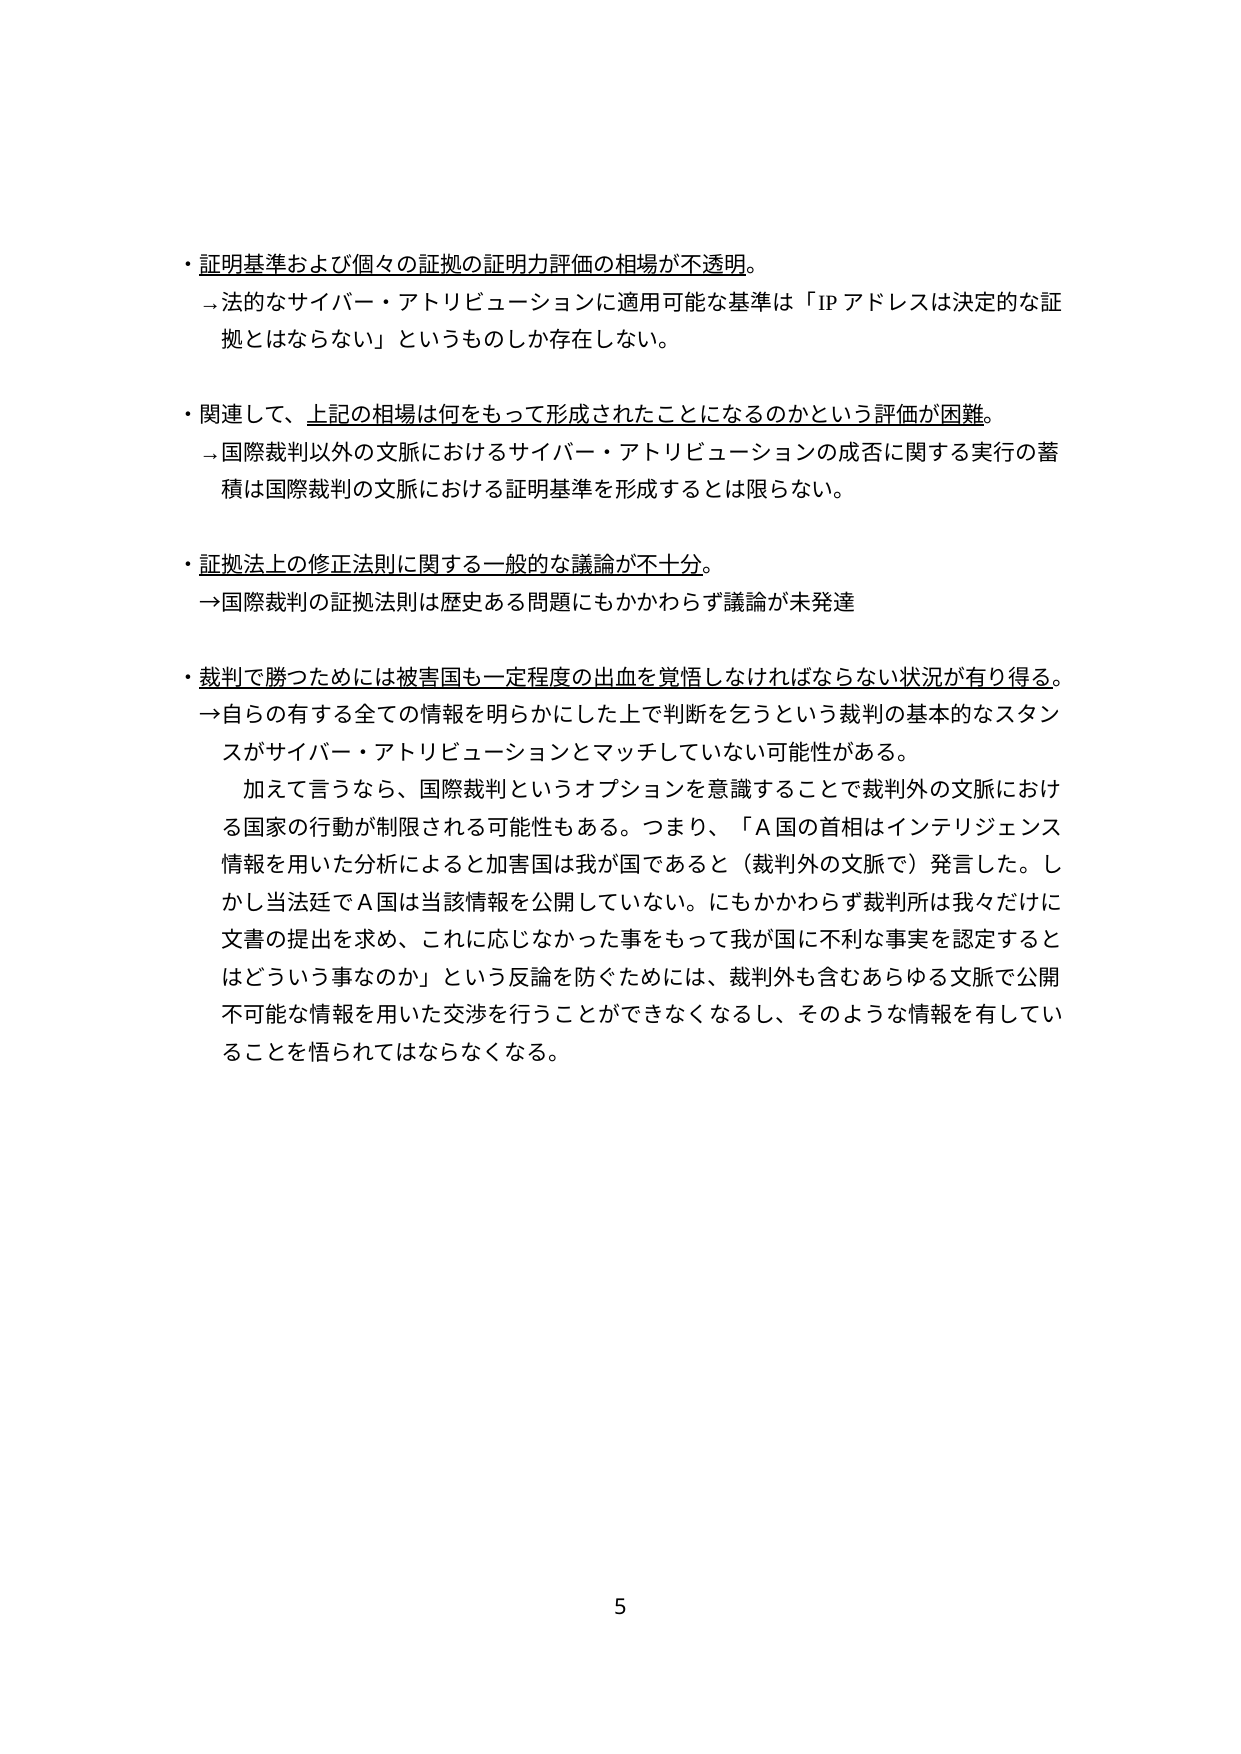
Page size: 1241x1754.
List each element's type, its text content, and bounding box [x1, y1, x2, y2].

text ・裁判で勝つためには被害国も一定程度の出血を覚悟しなければならない状況が有り得る。 [177, 657, 1063, 694]
text 加えて言うなら、国際裁判というオプションを意識することで裁判外の文脈における国家の行動が制限される可能性もある。つまり、「Ａ国の首相はインテリジェンス情報を用いた分析によると加害国は我が国であると（裁判外の文脈で）発言した。しかし当法廷でＡ国は当該情報を公開していない。にもかかわらず裁判所は我々だけに文書の提出を求め、これに応じなかった事をもって我が国に不利な事実を認定するとはどういう事なのか」という反論を防ぐためには、裁判外も含むあらゆる文脈で公開不可能な情報を用いた交渉を行うことができなくなるし、そのような情報を有していることを悟られてはならなくなる。 [221, 769, 1063, 1069]
text ・証明基準および個々の証拠の証明力評価の相場が不透明。 [177, 244, 1063, 282]
text →自らの有する全ての情報を明らかにした上で判断を乞うという裁判の基本的なスタンスがサイバー・アトリビューションとマッチしていない可能性がある。 [177, 694, 1063, 769]
text ・証拠法上の修正法則に関する一般的な議論が不十分。 [177, 544, 1063, 582]
text →国際裁判以外の文脈におけるサイバー・アトリビューションの成否に関する実行の蓄積は国際裁判の文脈における証明基準を形成するとは限らない。 [199, 432, 1063, 507]
text ・関連して、上記の相場は何をもって形成されたことになるのかという評価が困難。 [177, 394, 1063, 432]
text →国際裁判の証拠法則は歴史ある問題にもかかわらず議論が未発達 [177, 582, 1063, 619]
text →法的なサイバー・アトリビューションに適用可能な基準は「IPアドレスは決定的な証拠とはならない」というものしか存在しない。 [199, 282, 1063, 357]
